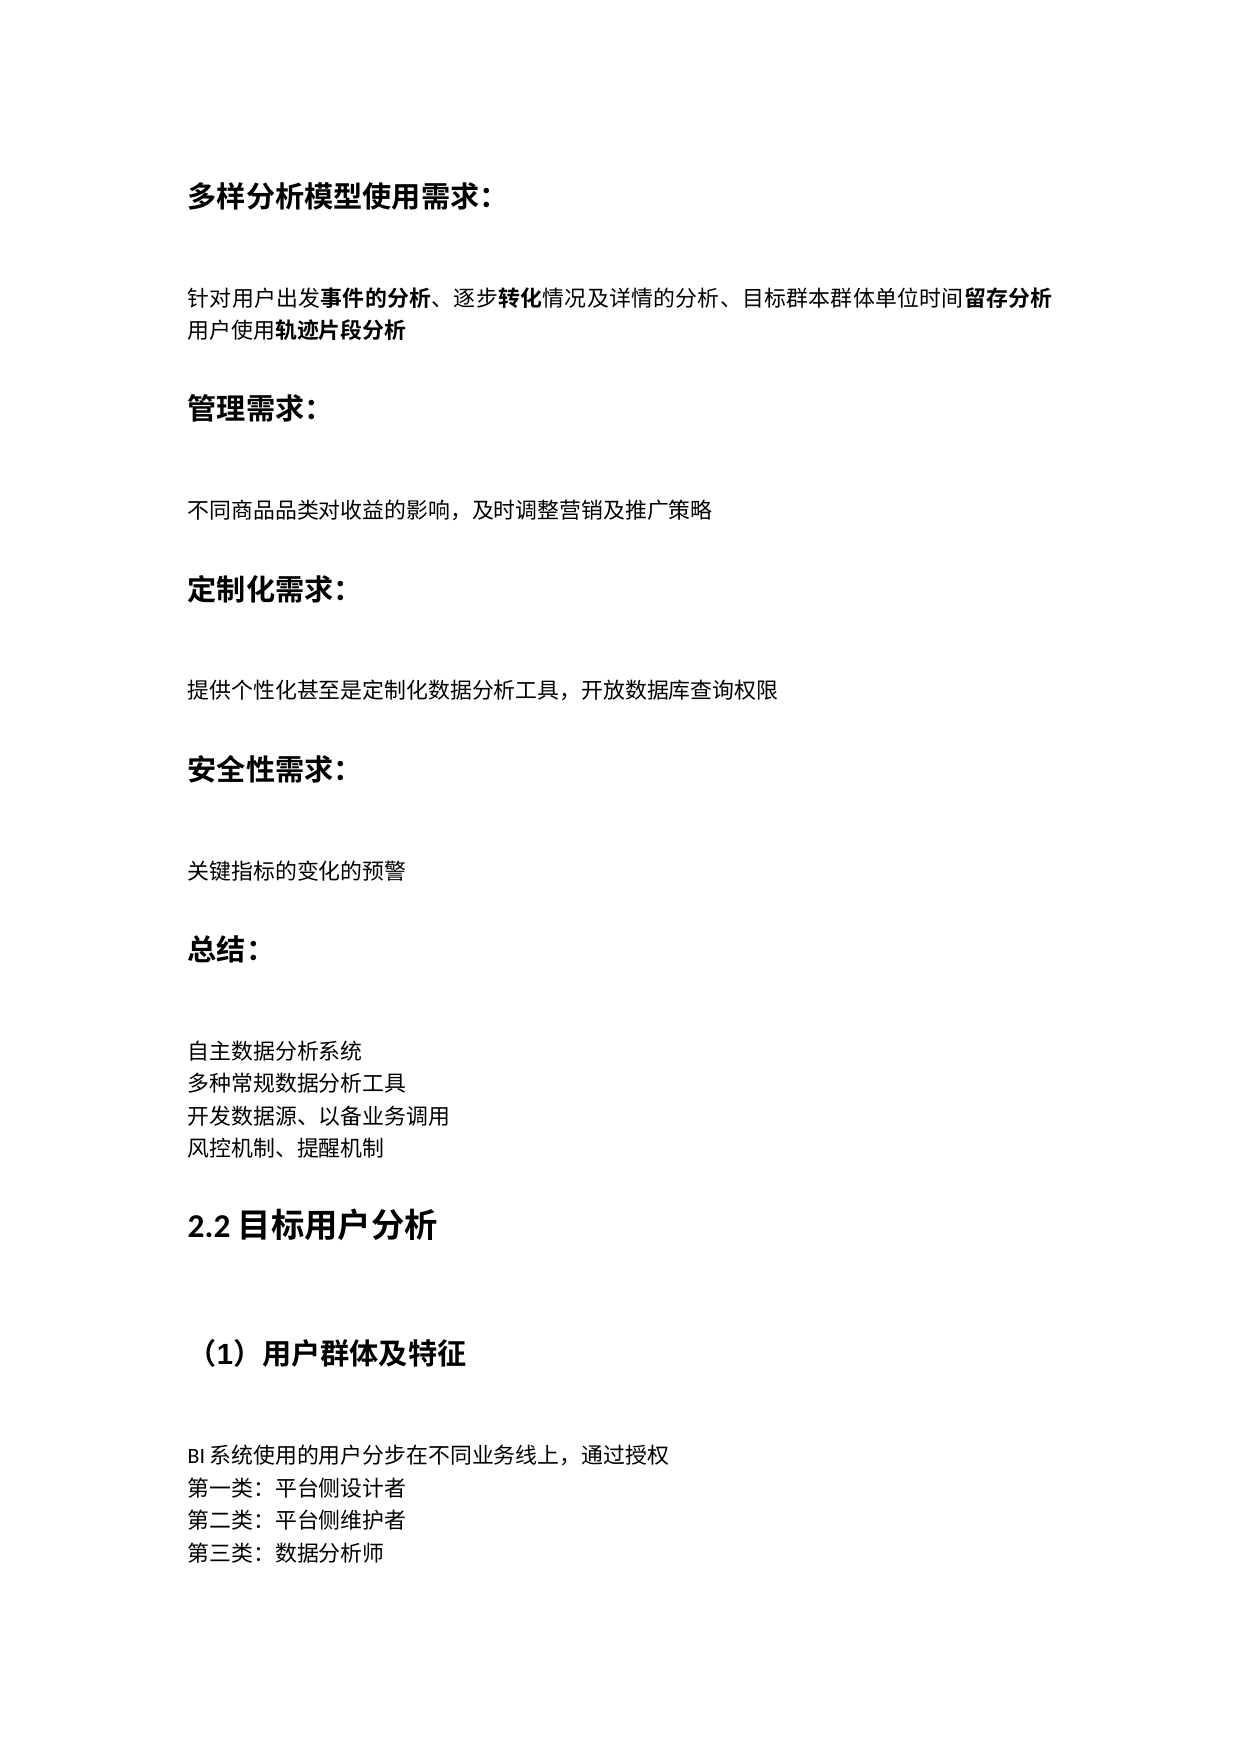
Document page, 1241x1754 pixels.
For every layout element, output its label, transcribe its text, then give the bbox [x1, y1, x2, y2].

subtitle 安全性需求： [187, 735, 1053, 800]
text 自主数据分析系统 [187, 1033, 1053, 1066]
text 第一类：平台侧设计者 [187, 1470, 1053, 1503]
subtitle 总结： [187, 915, 1053, 980]
text 不同商品品类对收益的影响，及时调整营销及推广策略 [187, 493, 1053, 526]
text 开发数据源、以备业务调用 [187, 1098, 1053, 1131]
subtitle （1）用户群体及特征 [187, 1319, 1053, 1384]
text 第三类：数据分析师 [187, 1535, 1053, 1568]
text 多种常规数据分析工具 [187, 1066, 1053, 1098]
text 关键指标的变化的预警 [187, 853, 1053, 886]
text 第二类：平台侧维护者 [187, 1503, 1053, 1535]
text BI系统使用的用户分步在不同业务线上，通过授权 [187, 1438, 1053, 1470]
text 提供个性化甚至是定制化数据分析工具，开放数据库查询权限 [187, 673, 1053, 706]
subtitle 管理需求： [187, 374, 1053, 439]
subtitle 定制化需求： [187, 555, 1053, 620]
text 风控机制、提醒机制 [187, 1131, 1053, 1163]
text 针对用户出发事件的分析、逐步转化情况及详情的分析、目标群本群体单位时间留存分析、用户使用轨迹片段分析 [187, 280, 1053, 345]
subtitle 多样分析模型使用需求： [187, 162, 1053, 227]
subtitle 2.2 目标用户分析 [187, 1190, 1053, 1255]
